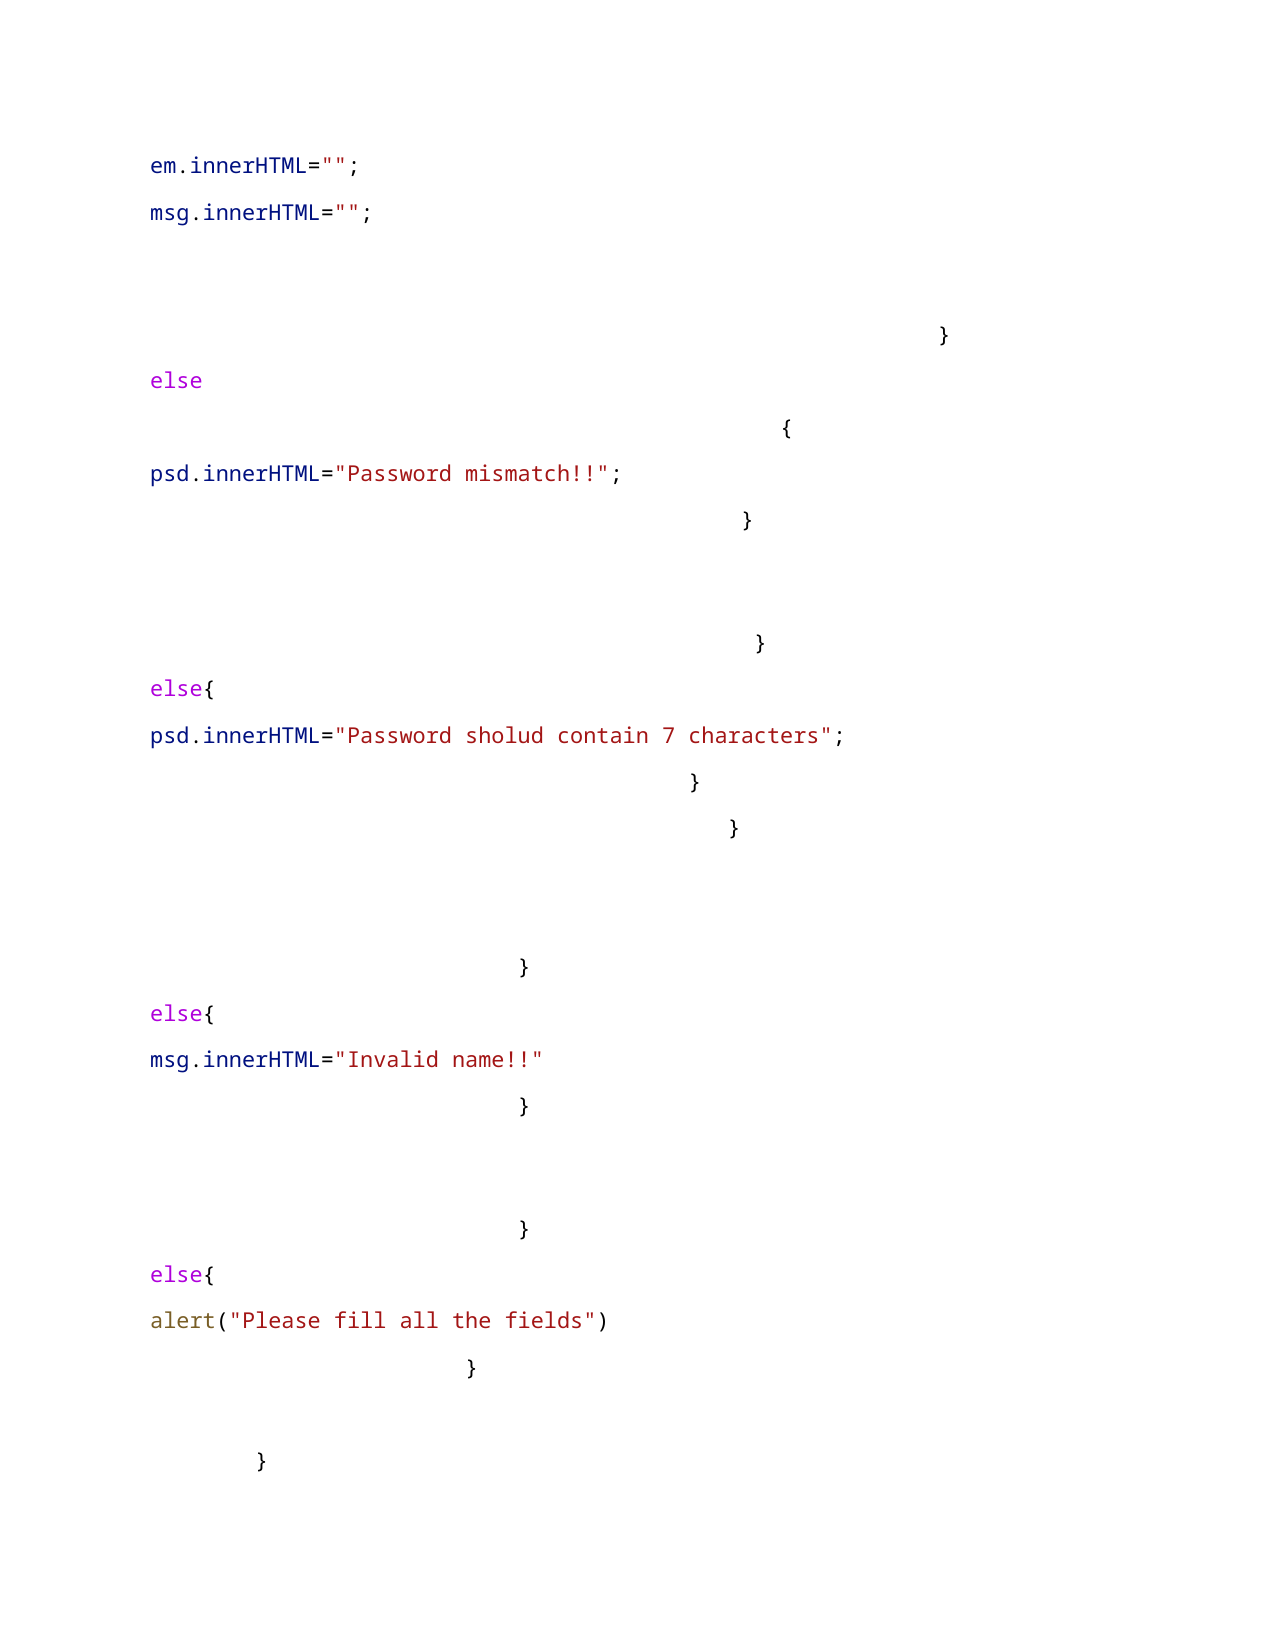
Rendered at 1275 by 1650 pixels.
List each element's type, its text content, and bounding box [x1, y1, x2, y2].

text msg.innerHTML="Invalid name!!" [150, 1044, 1125, 1073]
text alert("Please fill all the fields") [150, 1305, 1125, 1335]
text } [150, 319, 1125, 348]
text } [150, 1352, 1125, 1381]
text } [150, 766, 1125, 795]
text psd.innerHTML="Password mismatch!!"; [150, 458, 1125, 487]
text } [150, 1090, 1125, 1120]
text psd.innerHTML="Password sholud contain 7 characters"; [150, 719, 1125, 749]
text } [150, 504, 1125, 534]
text em.innerHTML=""; [150, 150, 1125, 180]
text else{ [150, 673, 1125, 703]
text else [150, 365, 1125, 395]
text else{ [150, 997, 1125, 1027]
text msg.innerHTML=""; [150, 196, 1125, 226]
text } [150, 1444, 1125, 1474]
text { [150, 411, 1125, 441]
text else{ [150, 1259, 1125, 1288]
text } [150, 1212, 1125, 1242]
text } [150, 627, 1125, 656]
text } [150, 951, 1125, 981]
text } [150, 812, 1125, 842]
